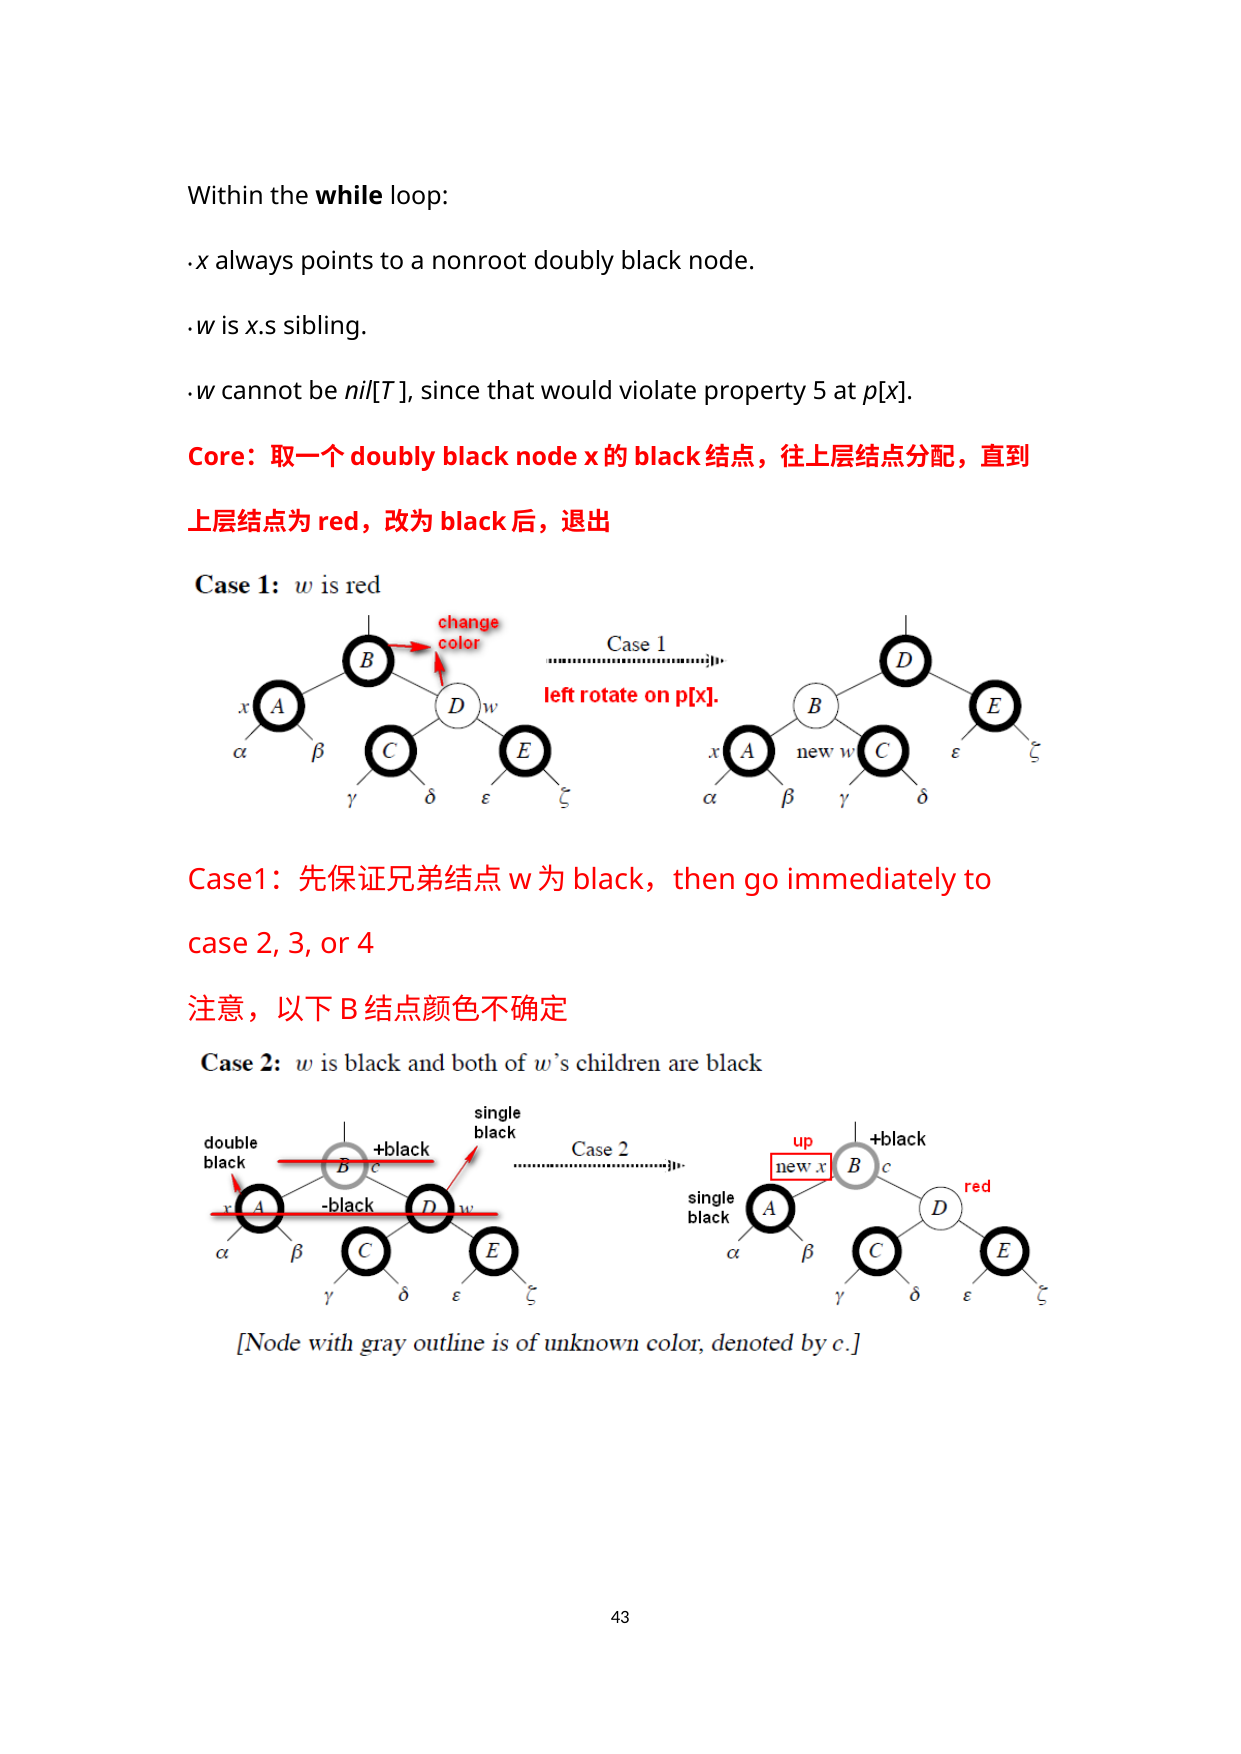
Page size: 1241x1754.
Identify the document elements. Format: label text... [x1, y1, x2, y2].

text 注意，以下B结点颜色不确定 [187, 974, 1053, 1039]
text Core：取一个doubly black node x的black结点，往上层结点分配，直到上层结点为red，改为black后，退出 [187, 422, 1053, 552]
text Within the while loop: [187, 162, 1053, 227]
text • x always points to a nonroot doubly black node. [187, 227, 1053, 292]
picture [187, 566, 1053, 831]
text • w is x.s sibling. [187, 292, 1053, 357]
picture [187, 1045, 1053, 1359]
text • w cannot be nil[T ], since that would violate property 5 at p[x]. [187, 357, 1053, 422]
text Case1：先保证兄弟结点w为black，then go immediately to case 2, 3, or 4 [187, 844, 1053, 974]
